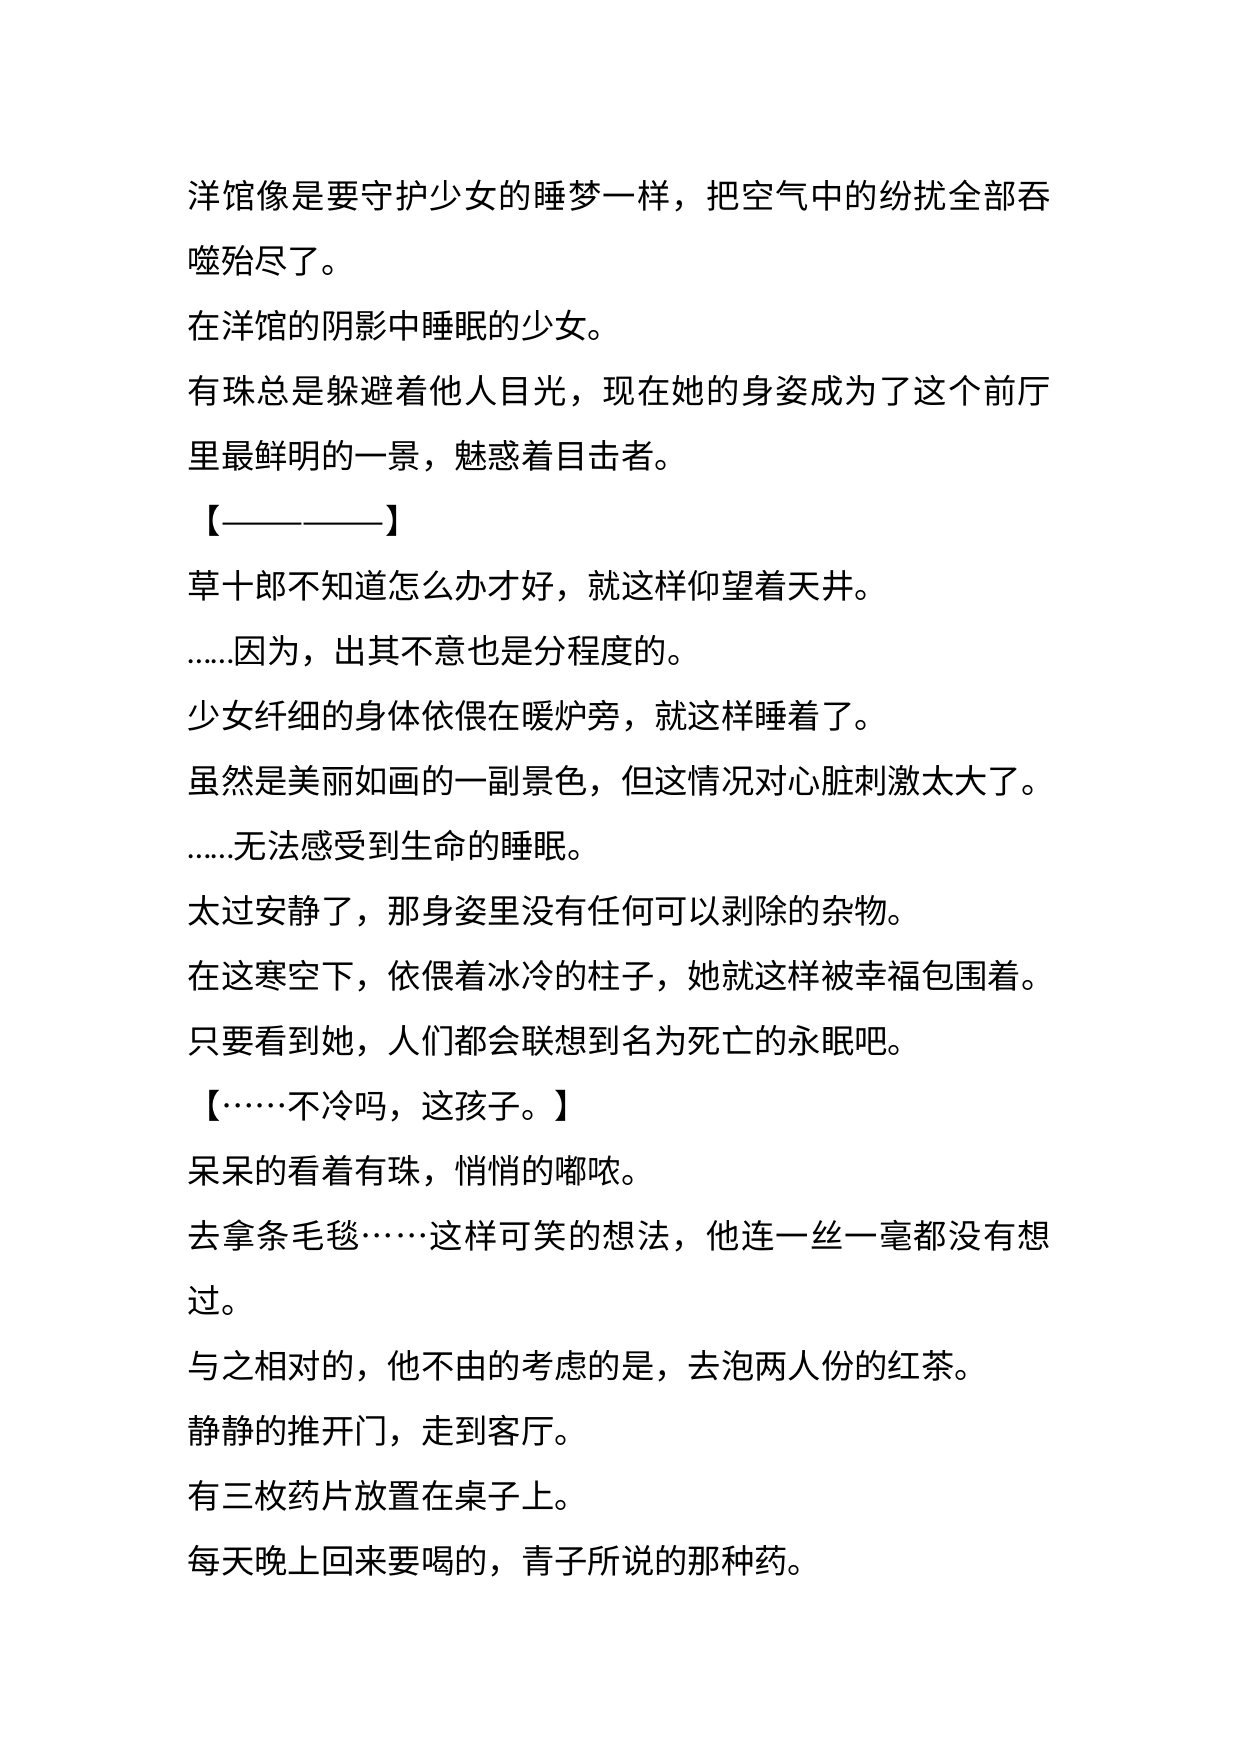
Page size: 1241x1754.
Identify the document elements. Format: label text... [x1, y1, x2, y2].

text 每天晚上回来要喝的，青子所说的那种药。 [187, 1527, 1053, 1592]
text 去拿条毛毯……这样可笑的想法，他连一丝一毫都没有想过。 [187, 1202, 1053, 1332]
text 太过安静了，那身姿里没有任何可以剥除的杂物。 [187, 877, 1053, 942]
text 与之相对的，他不由的考虑的是，去泡两人份的红茶。 [187, 1332, 1053, 1397]
text 【……不冷吗，这孩子。】 [187, 1072, 1053, 1137]
text 只要看到她，人们都会联想到名为死亡的永眠吧。 [187, 1007, 1053, 1072]
text ……无法感受到生命的睡眠。 [187, 812, 1053, 877]
text 在洋馆的阴影中睡眠的少女。 [187, 292, 1053, 357]
text 草十郎不知道怎么办才好，就这样仰望着天井。 [187, 552, 1053, 617]
text 虽然是美丽如画的一副景色，但这情况对心脏刺激太大了。 [187, 747, 1053, 812]
text 少女纤细的身体依偎在暖炉旁，就这样睡着了。 [187, 682, 1053, 747]
text 洋馆像是要守护少女的睡梦一样，把空气中的纷扰全部吞噬殆尽了。 [187, 162, 1053, 292]
text 【——————】 [187, 487, 1053, 552]
text 呆呆的看着有珠，悄悄的嘟哝。 [187, 1137, 1053, 1202]
text ……因为，出其不意也是分程度的。 [187, 617, 1053, 682]
text 有三枚药片放置在桌子上。 [187, 1462, 1053, 1527]
text 静静的推开门，走到客厅。 [187, 1397, 1053, 1462]
text 有珠总是躲避着他人目光，现在她的身姿成为了这个前厅里最鲜明的一景，魅惑着目击者。 [187, 357, 1053, 487]
text 在这寒空下，依偎着冰冷的柱子，她就这样被幸福包围着。 [187, 942, 1053, 1007]
